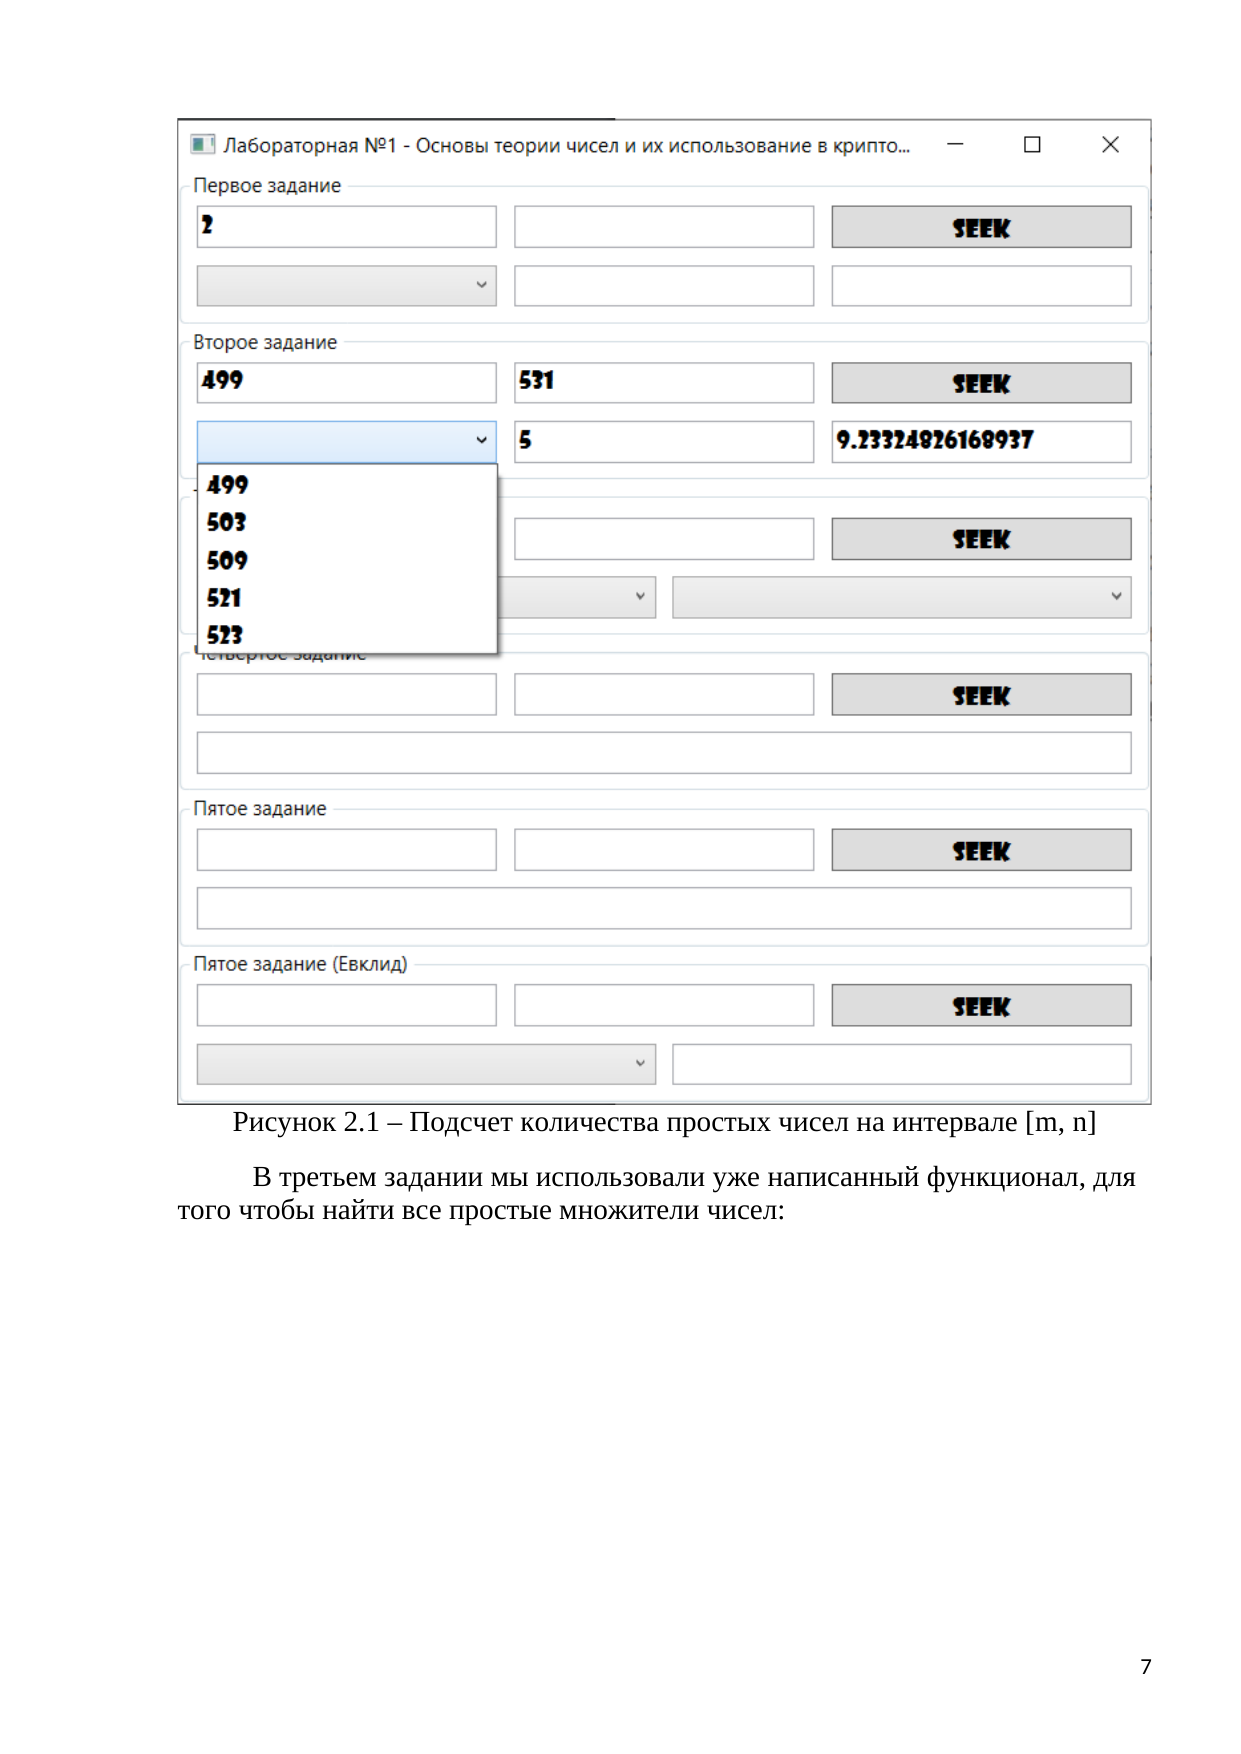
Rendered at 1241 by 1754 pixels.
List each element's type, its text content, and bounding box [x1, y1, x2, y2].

picture [177, 118, 1152, 1105]
text В третьем задании мы использовали уже написанный функционал, для того чтобы найти все простые множители чисел: [177, 1159, 1152, 1226]
